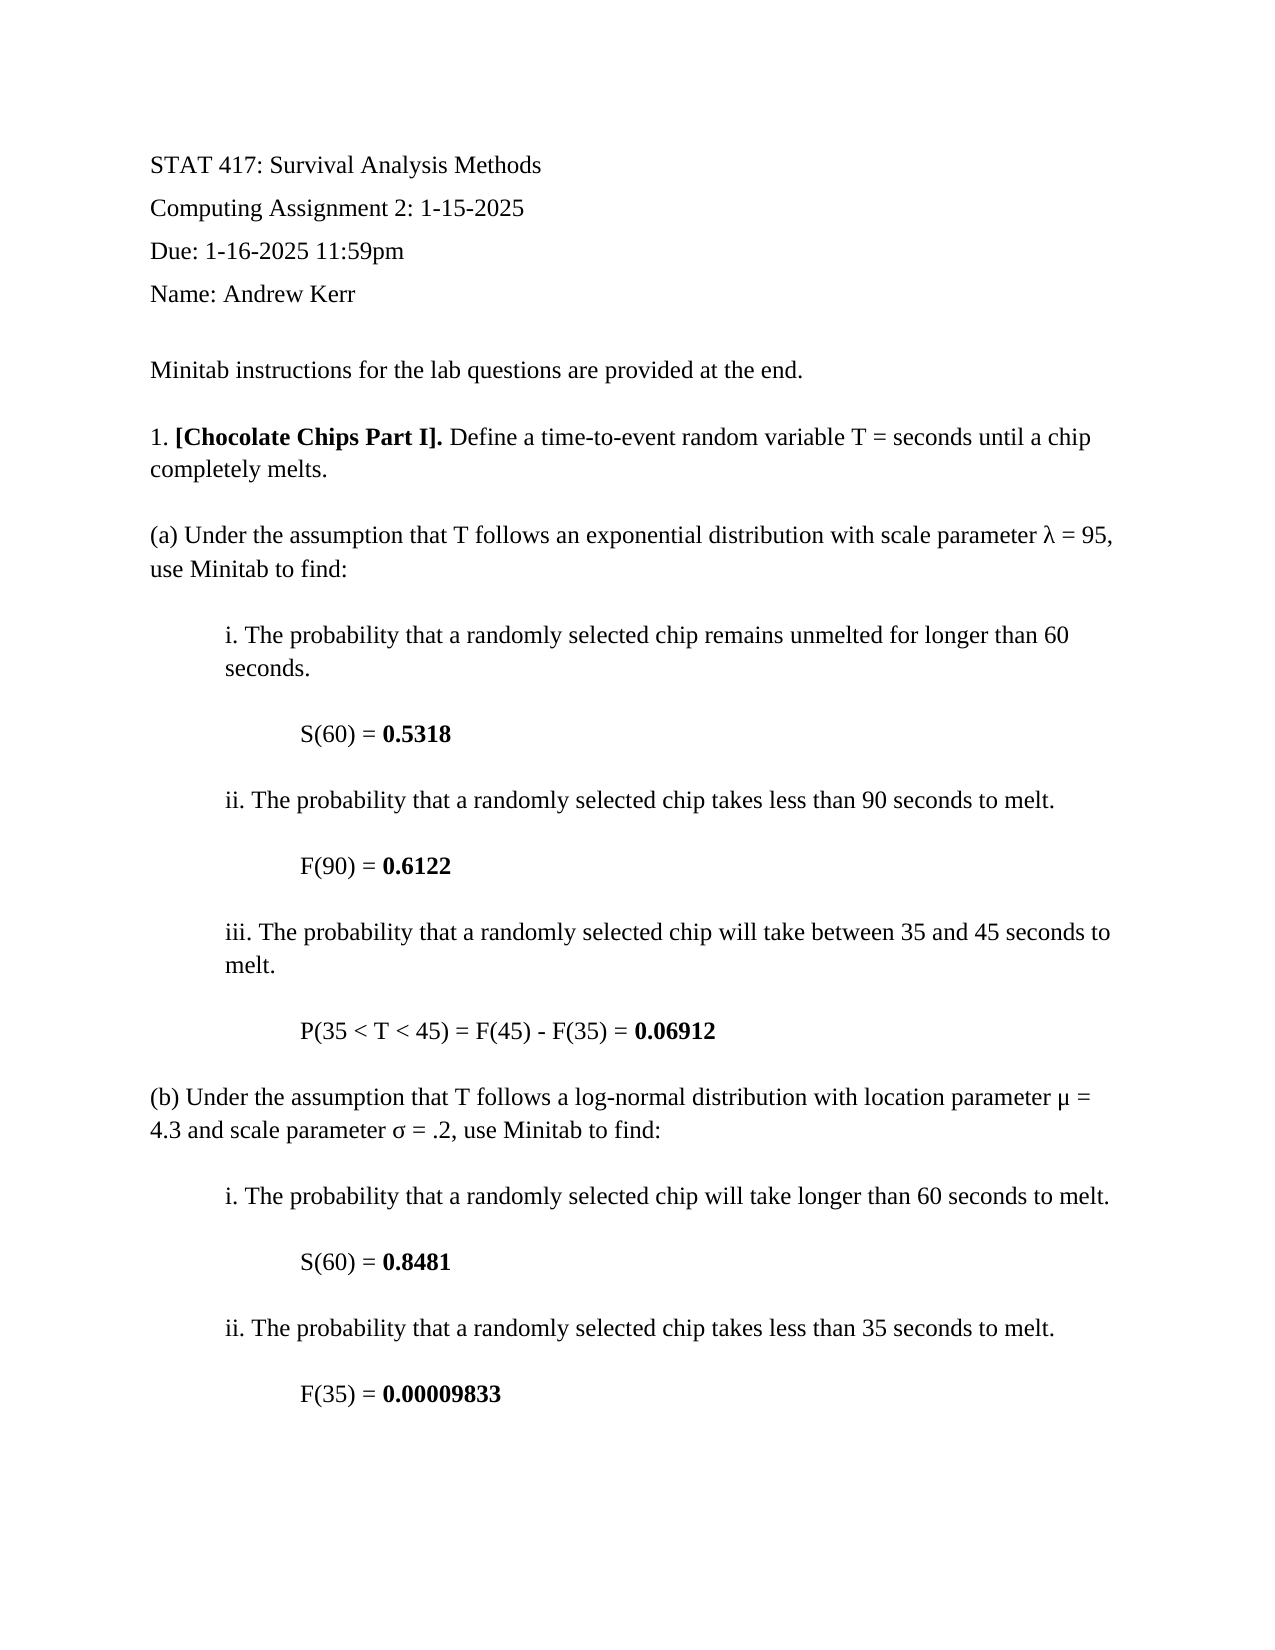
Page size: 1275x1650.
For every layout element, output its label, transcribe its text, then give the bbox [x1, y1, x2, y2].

text ii. The probability that a randomly selected chip takes less than 90 seconds to melt. [150, 785, 1125, 813]
text i. The probability that a randomly selected chip will take longer than 60 seconds to melt. [150, 1181, 1125, 1210]
text P(35 < T < 45) = F(45) - F(35) = 0.06912 [225, 1016, 1125, 1045]
text Computing Assignment 2: 1-15-2025 [150, 193, 1125, 222]
text STAT 417: Survival Analysis Methods [150, 150, 1125, 179]
text F(90) = 0.6122 [150, 851, 1125, 879]
text Minitab instructions for the lab questions are provided at the end. [150, 356, 1125, 384]
text (b) Under the assumption that T follows a log-normal distribution with location parameter μ = 4.3 and scale parameter σ = .2, use Minitab to find: [150, 1082, 1125, 1144]
text F(35) = 0.00009833 [150, 1379, 1125, 1408]
text S(60) = 0.5318 [225, 719, 1125, 747]
text (a) Under the assumption that T follows an exponential distribution with scale parameter λ = 95, use Minitab to find: [150, 521, 1125, 582]
text Name: Andrew Kerr [150, 279, 1125, 308]
text Due: 1-16-2025 11:59pm [150, 236, 1125, 265]
text 1. [Chocolate Chips Part I]. Define a time-to-event random variable T = seconds until a chip completely melts. [150, 422, 1125, 483]
text S(60) = 0.8481 [150, 1247, 1125, 1276]
text iii. The probability that a randomly selected chip will take between 35 and 45 seconds to melt. [225, 917, 1125, 979]
text ii. The probability that a randomly selected chip takes less than 35 seconds to melt. [150, 1313, 1125, 1342]
text i. The probability that a randomly selected chip remains unmelted for longer than 60 seconds. [225, 620, 1125, 681]
